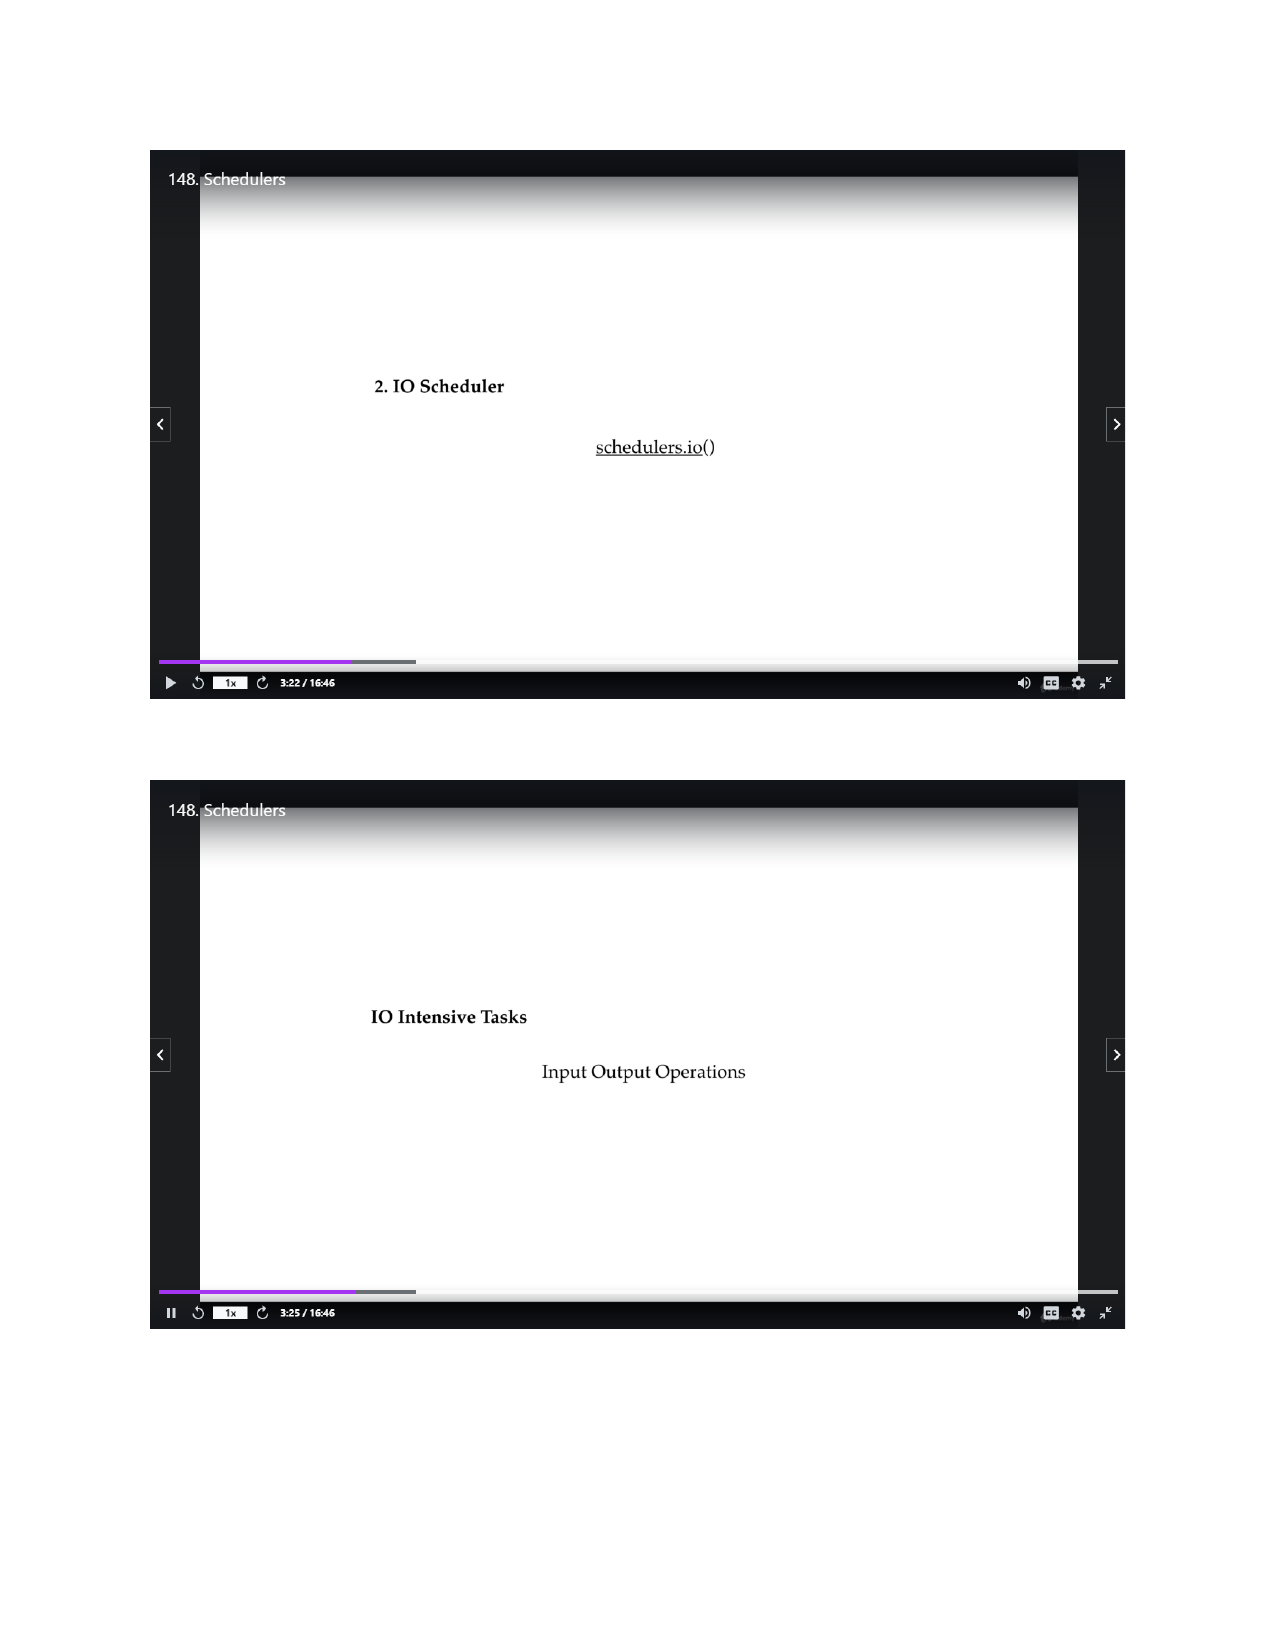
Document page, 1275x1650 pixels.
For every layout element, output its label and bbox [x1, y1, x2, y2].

picture [150, 150, 1125, 699]
picture [150, 780, 1125, 1329]
